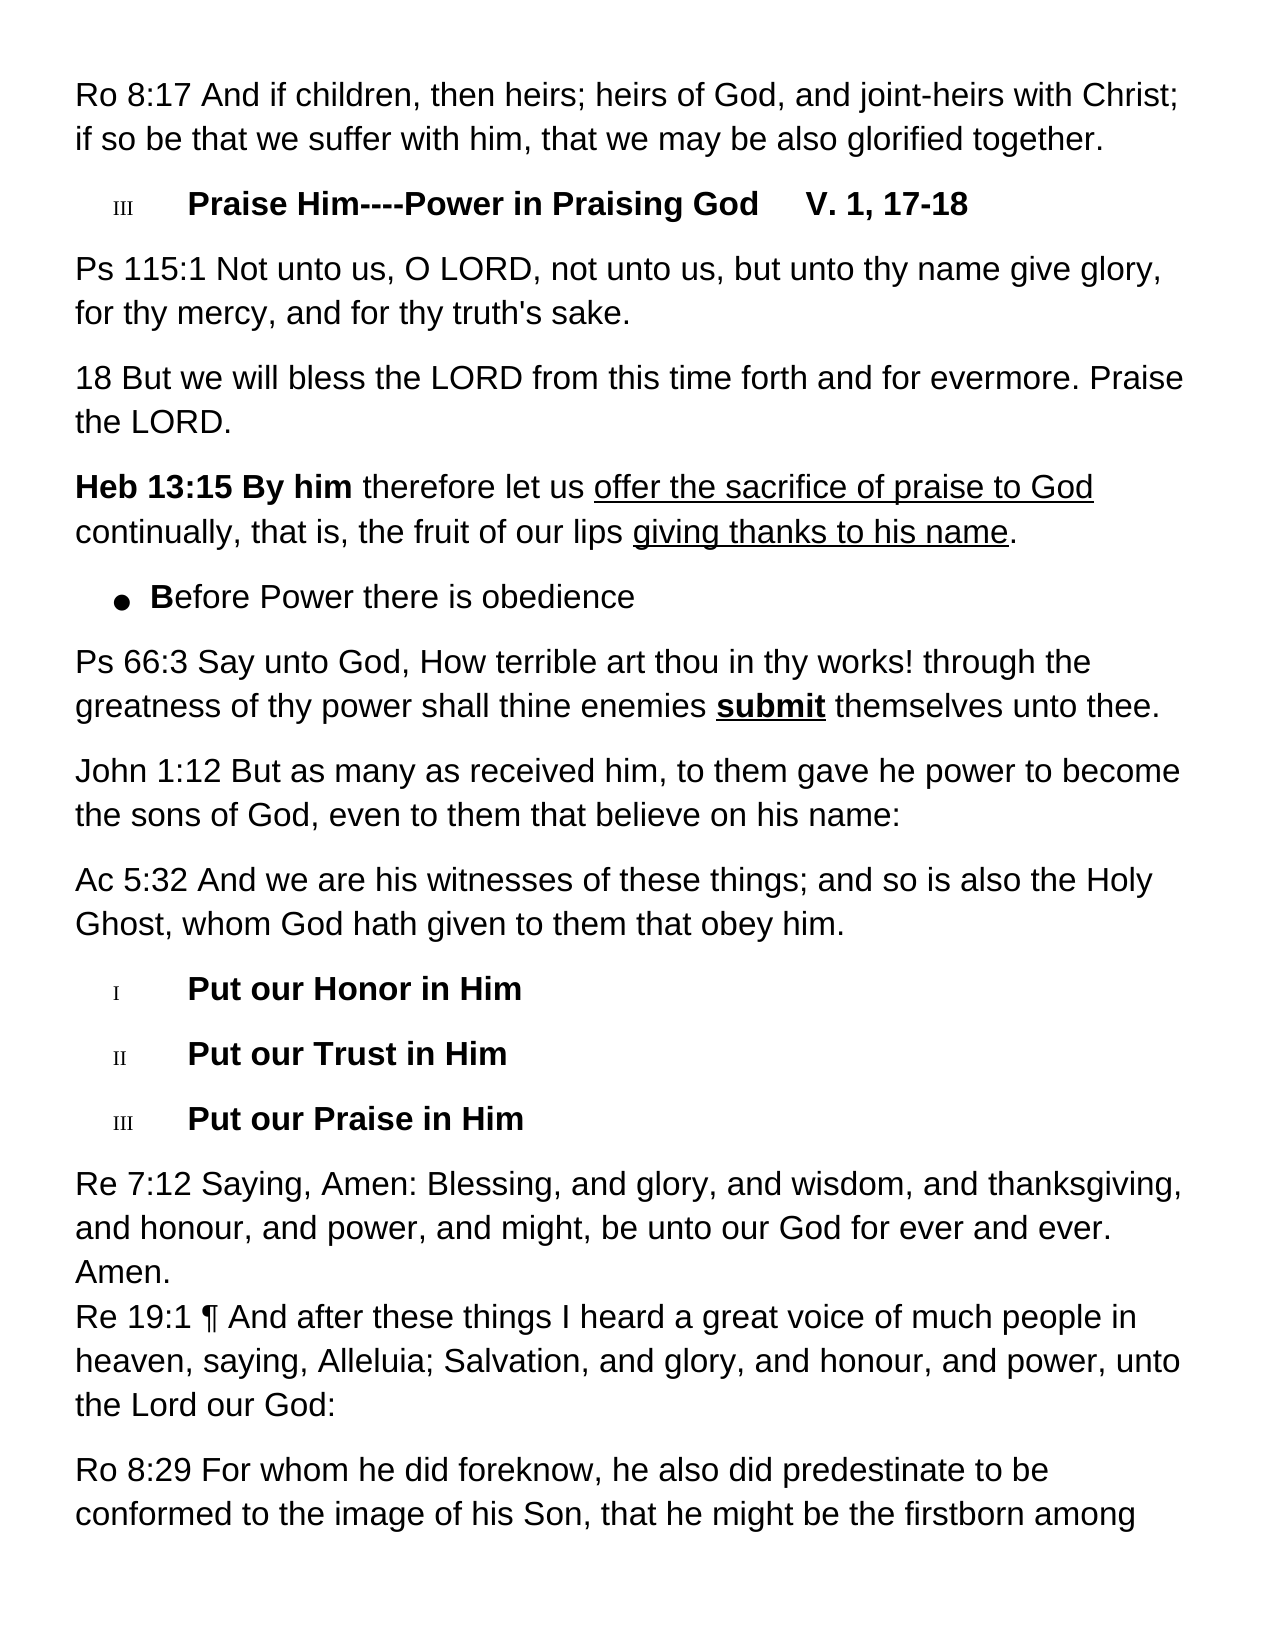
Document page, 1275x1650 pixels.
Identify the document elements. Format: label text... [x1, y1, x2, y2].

text Ps 115:1 Not unto us, O LORD, not unto us, but unto thy name give glory, for thy mercy, and for thy truth's sake. [75, 249, 1200, 332]
text Heb 13:15 By him therefore let us offer the sacrifice of praise to God continually, that is, the fruit of our lips giving thanks to his name. [75, 467, 1200, 550]
text 18 But we will bless the LORD from this time forth and for evermore. Praise the LORD. [75, 358, 1200, 441]
list Put our Honor in Him [113, 969, 1200, 1008]
list Put our Praise in Him [113, 1099, 1200, 1138]
list Praise Him----Power in Praising God V. 1, 17-18 [113, 184, 1200, 223]
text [75, 75, 1200, 158]
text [75, 1450, 1200, 1533]
list Put our Trust in Him [113, 1034, 1200, 1073]
text Re 7:12 Saying, Amen: Blessing, and glory, and wisdom, and thanksgiving, and honour, and power, and might, be unto our God for ever and ever. Amen. Re 19:1 ¶ And after these things I heard a great voice of much people in heaven, saying, Alleluia; Salvation, and glory, and honour, and power, unto the Lord our God: [75, 1164, 1200, 1423]
list Before Power there is obedience [113, 577, 1200, 615]
text John 1:12 But as many as received him, to them gave he power to become the sons of God, even to them that believe on his name: [75, 751, 1200, 833]
text Ps 66:3 Say unto God, How terrible art thou in thy works! through the greatness of thy power shall thine enemies submit themselves unto thee. [75, 642, 1200, 724]
text Ac 5:32 And we are his witnesses of these things; and so is also the Holy Ghost, whom God hath given to them that obey him. [75, 860, 1200, 943]
